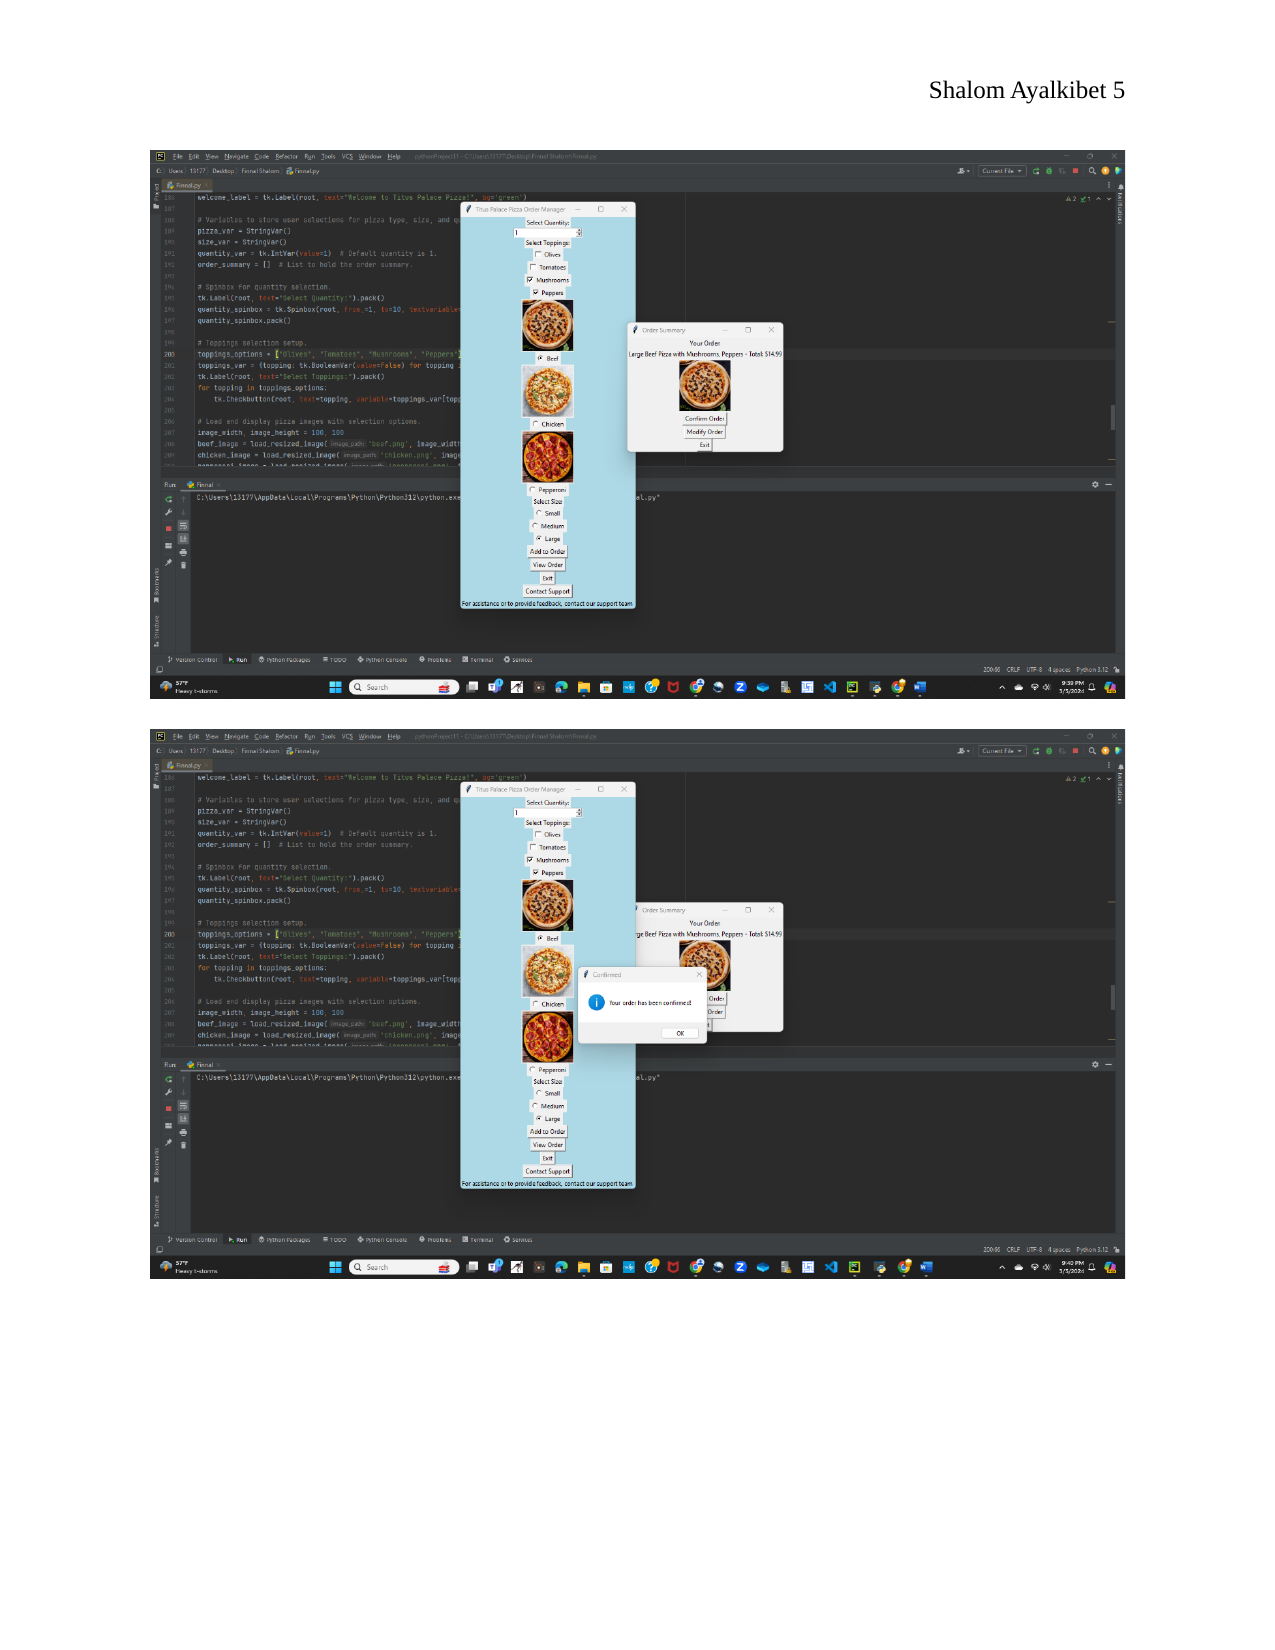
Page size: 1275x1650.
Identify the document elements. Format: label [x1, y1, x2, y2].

picture [150, 729, 1125, 1279]
picture [150, 150, 1125, 699]
